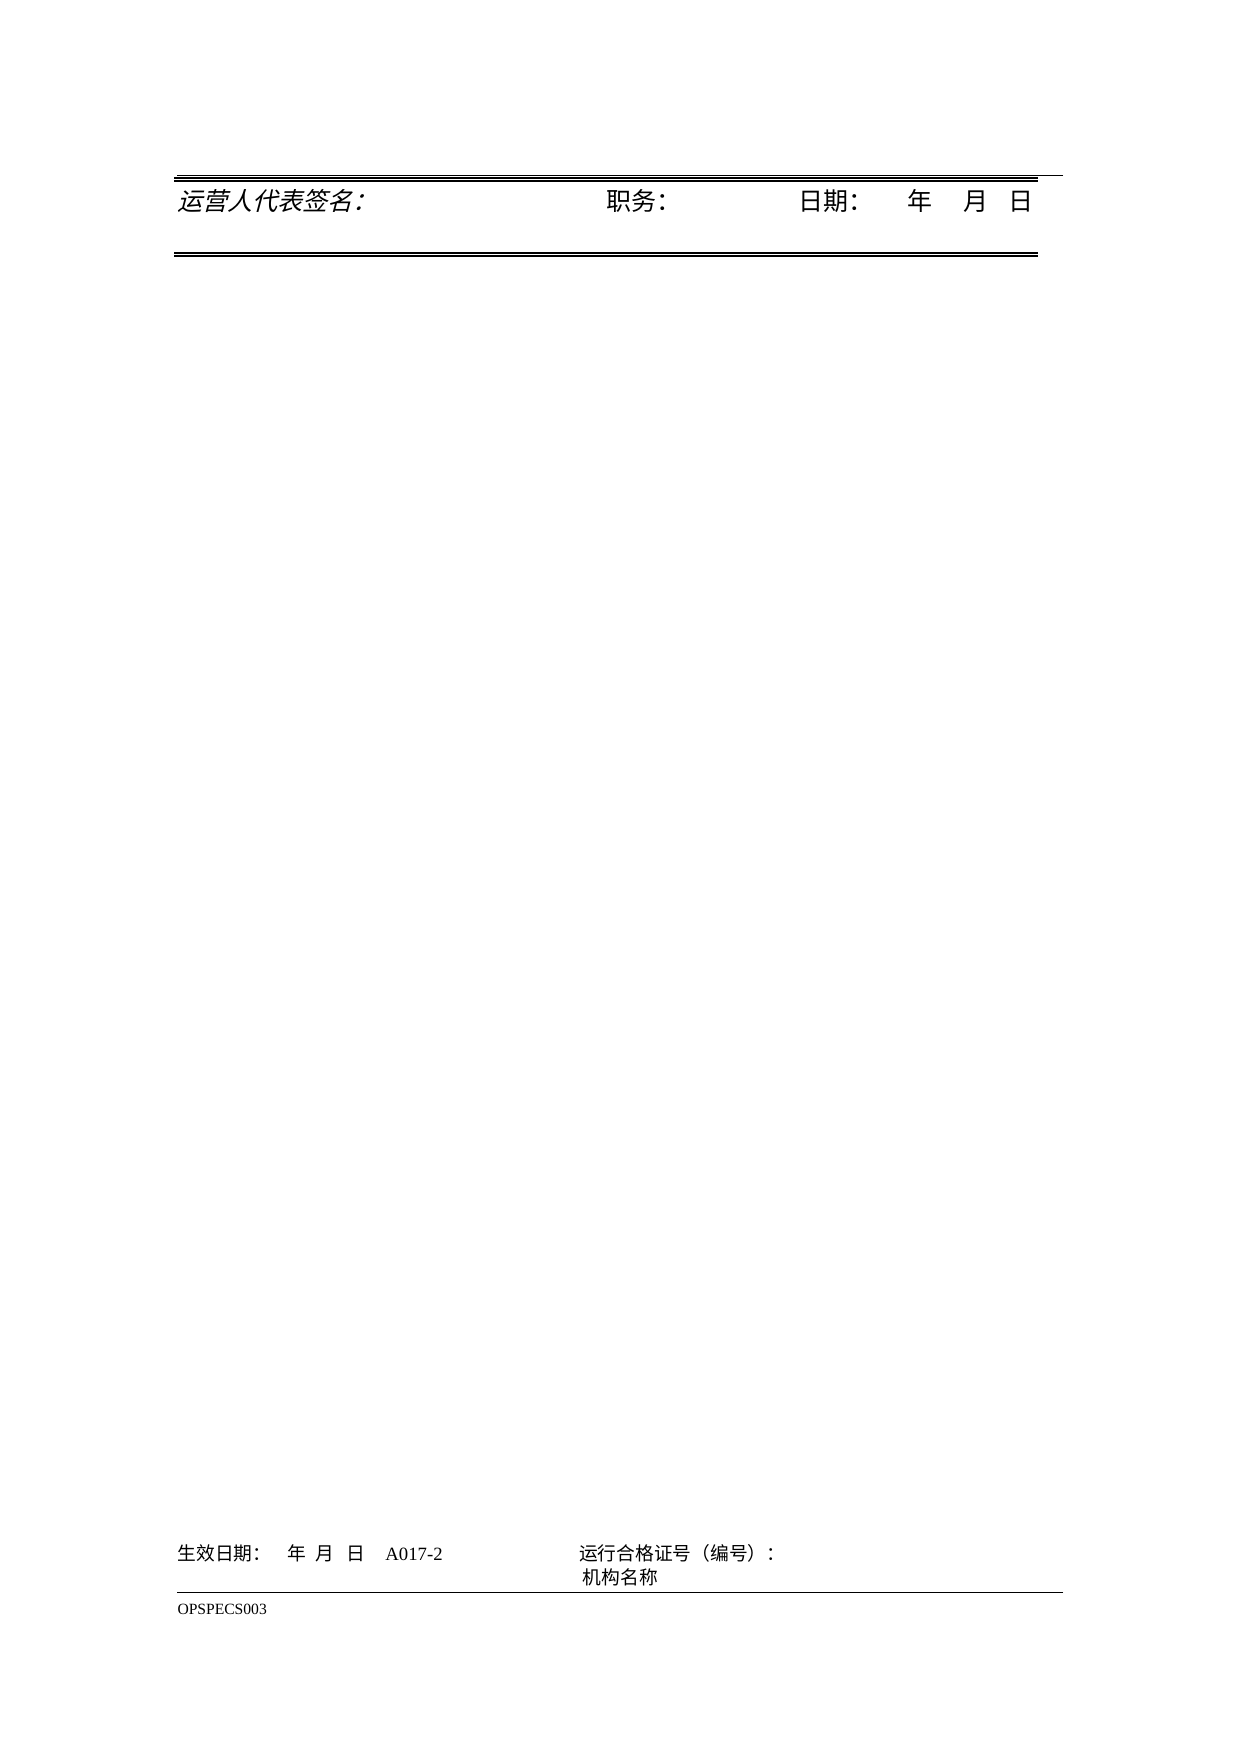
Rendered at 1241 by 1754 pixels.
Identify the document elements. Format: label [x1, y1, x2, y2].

table_header [174, 182, 1038, 252]
